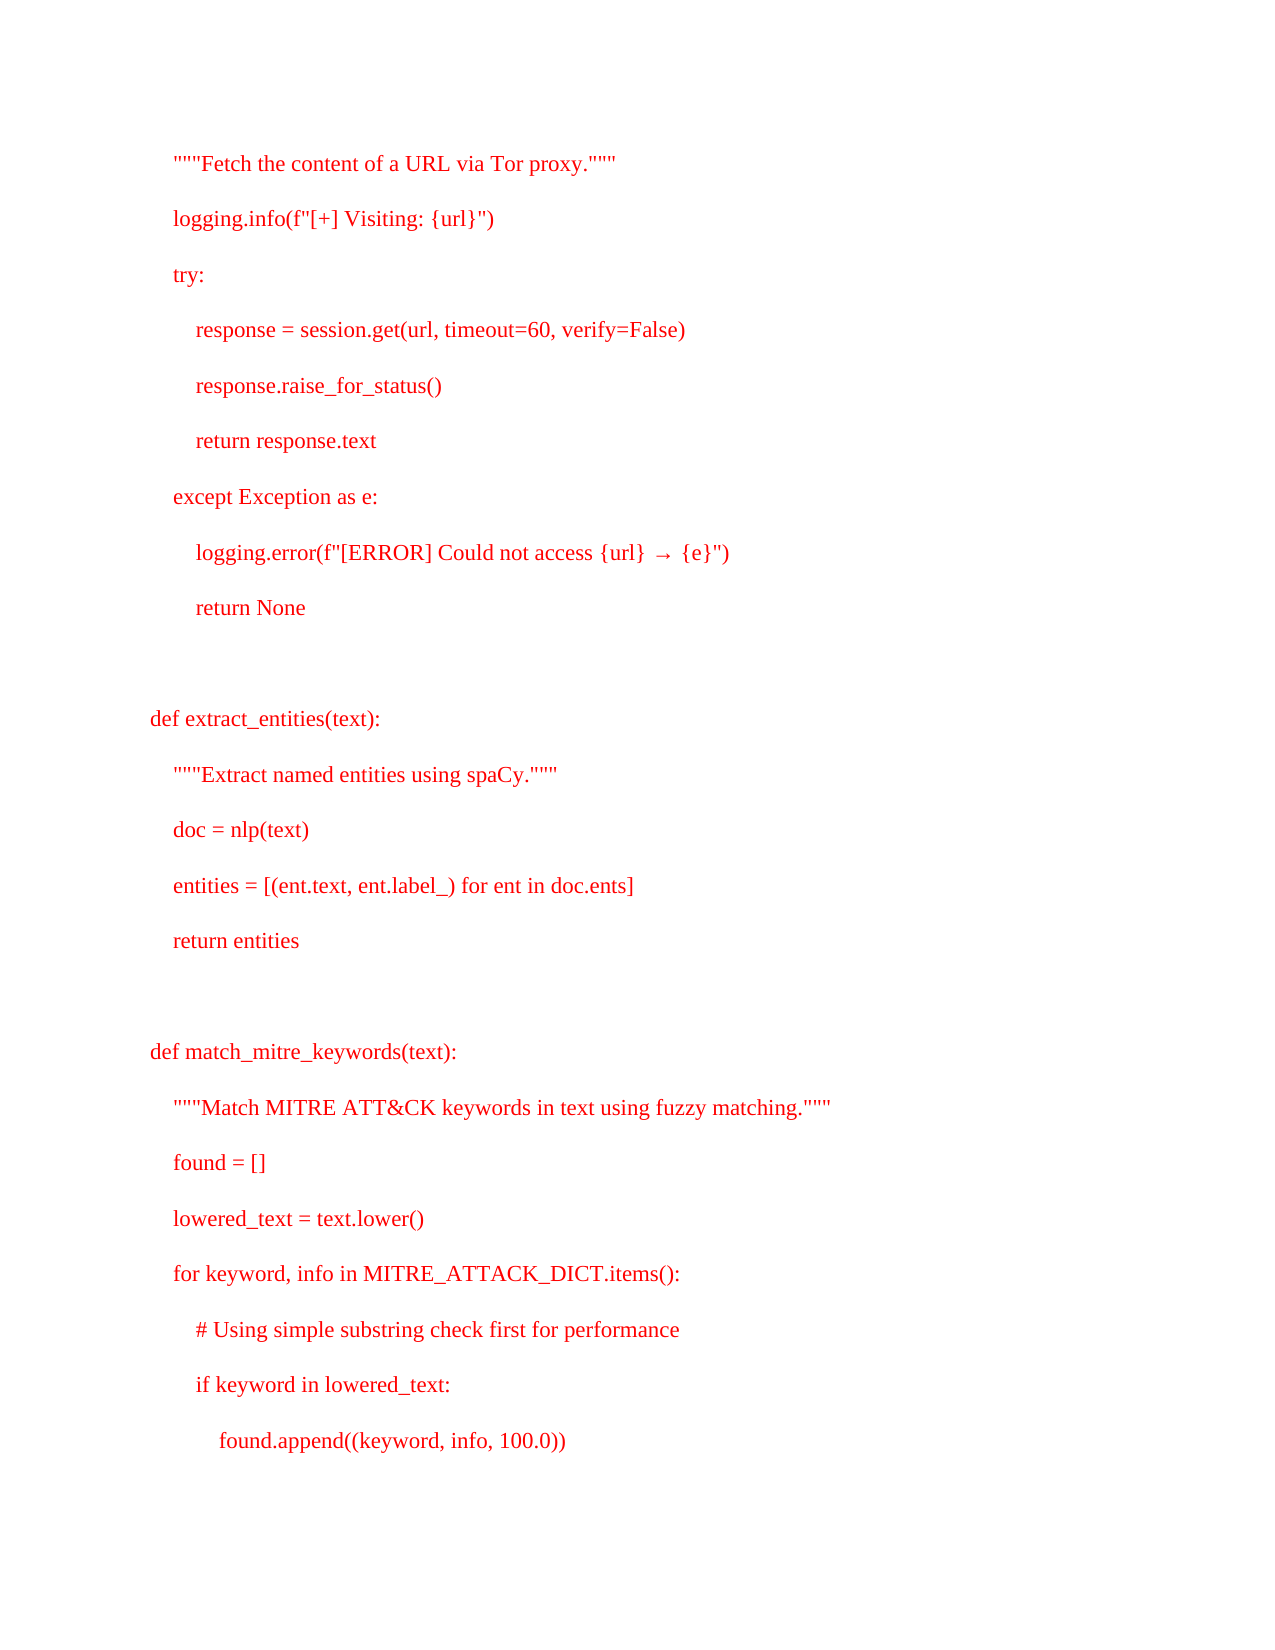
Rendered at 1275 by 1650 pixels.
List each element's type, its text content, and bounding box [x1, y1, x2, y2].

text doc = nlp(text) [150, 816, 1125, 843]
text if keyword in lowered_text: [150, 1371, 1125, 1398]
text def extract_entities(text): [150, 705, 1125, 732]
text """Match MITRE ATT&CK keywords in text using fuzzy matching.""" [150, 1094, 1125, 1120]
text found = [] [150, 1149, 1125, 1176]
text response.raise_for_status() [150, 372, 1125, 398]
text def match_mitre_keywords(text): [150, 1038, 1125, 1065]
text try: [150, 261, 1125, 287]
text for keyword, info in MITRE_ATTACK_DICT.items(): [150, 1260, 1125, 1287]
text return entities [150, 927, 1125, 954]
text logging.info(f"[+] Visiting: {url}") [150, 206, 1125, 232]
text logging.error(f"[ERROR] Could not access {url} → {e}") [150, 539, 1125, 565]
text return response.text [150, 428, 1125, 454]
text entities = [(ent.text, ent.label_) for ent in doc.ents] [150, 872, 1125, 898]
text except Exception as e: [150, 483, 1125, 509]
text response = session.get(url, timeout=60, verify=False) [150, 317, 1125, 343]
text """Fetch the content of a URL via Tor proxy.""" [150, 150, 1125, 176]
text """Extract named entities using spaCy.""" [150, 761, 1125, 787]
text found.append((keyword, info, 100.0)) [150, 1427, 1125, 1453]
text return None [150, 594, 1125, 621]
text lowered_text = text.lower() [150, 1205, 1125, 1231]
text # Using simple substring check first for performance [150, 1316, 1125, 1342]
